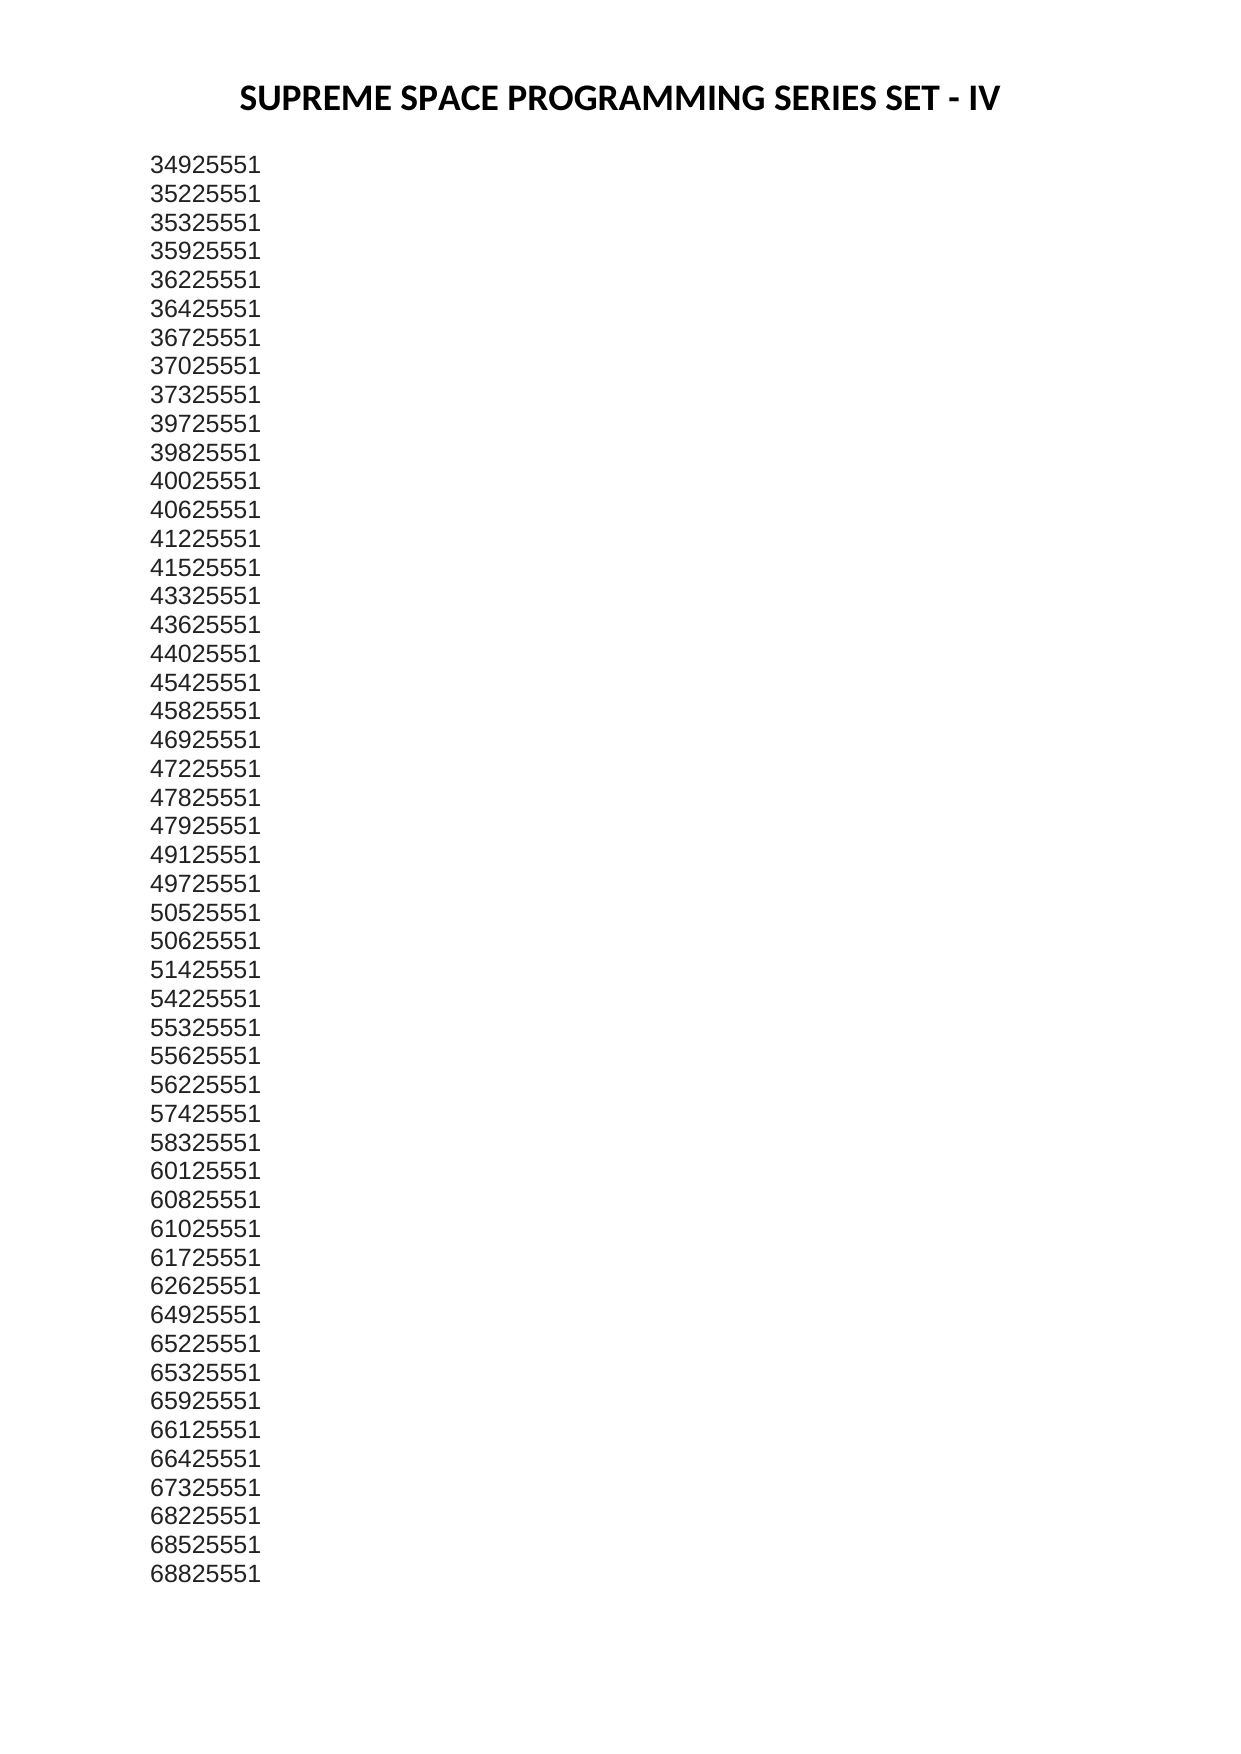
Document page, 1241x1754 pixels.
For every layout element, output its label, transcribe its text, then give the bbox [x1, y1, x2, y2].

text 35925551 [150, 236, 1090, 265]
text 46925551 [150, 725, 1090, 754]
text 65325551 [150, 1357, 1090, 1386]
text 36225551 [150, 265, 1090, 294]
text 36725551 [150, 322, 1090, 351]
text 55625551 [150, 1041, 1090, 1070]
text 47925551 [150, 811, 1090, 840]
text 65225551 [150, 1329, 1090, 1357]
text 64925551 [150, 1300, 1090, 1329]
text 60125551 [150, 1156, 1090, 1185]
text 34925551 [150, 150, 1090, 179]
text 61025551 [150, 1214, 1090, 1242]
text 56225551 [150, 1070, 1090, 1099]
text 55325551 [150, 1012, 1090, 1041]
text 36425551 [150, 294, 1090, 322]
text 43325551 [150, 581, 1090, 610]
text 45825551 [150, 696, 1090, 725]
text 44025551 [150, 639, 1090, 667]
text 37325551 [150, 380, 1090, 409]
text 61725551 [150, 1242, 1090, 1271]
text 50625551 [150, 926, 1090, 955]
text 66425551 [150, 1444, 1090, 1472]
text 65925551 [150, 1386, 1090, 1415]
text 58325551 [150, 1127, 1090, 1156]
text 39725551 [150, 409, 1090, 437]
text 49125551 [150, 840, 1090, 869]
text 66125551 [150, 1415, 1090, 1444]
text 60825551 [150, 1185, 1090, 1214]
text 40025551 [150, 466, 1090, 495]
text 51425551 [150, 955, 1090, 984]
text 47225551 [150, 754, 1090, 782]
text 45425551 [150, 667, 1090, 696]
text 68525551 [150, 1530, 1090, 1559]
text 35325551 [150, 207, 1090, 236]
text 35225551 [150, 179, 1090, 207]
text 39825551 [150, 437, 1090, 466]
text 37025551 [150, 351, 1090, 380]
text 68225551 [150, 1501, 1090, 1530]
text 50525551 [150, 897, 1090, 926]
text 40625551 [150, 495, 1090, 524]
text 54225551 [150, 984, 1090, 1012]
text 49725551 [150, 869, 1090, 897]
text 57425551 [150, 1099, 1090, 1127]
text 43625551 [150, 610, 1090, 639]
text 68825551 [150, 1559, 1090, 1587]
text 62625551 [150, 1271, 1090, 1300]
text 47825551 [150, 782, 1090, 811]
text 41525551 [150, 552, 1090, 581]
text 67325551 [150, 1472, 1090, 1501]
text 41225551 [150, 524, 1090, 552]
